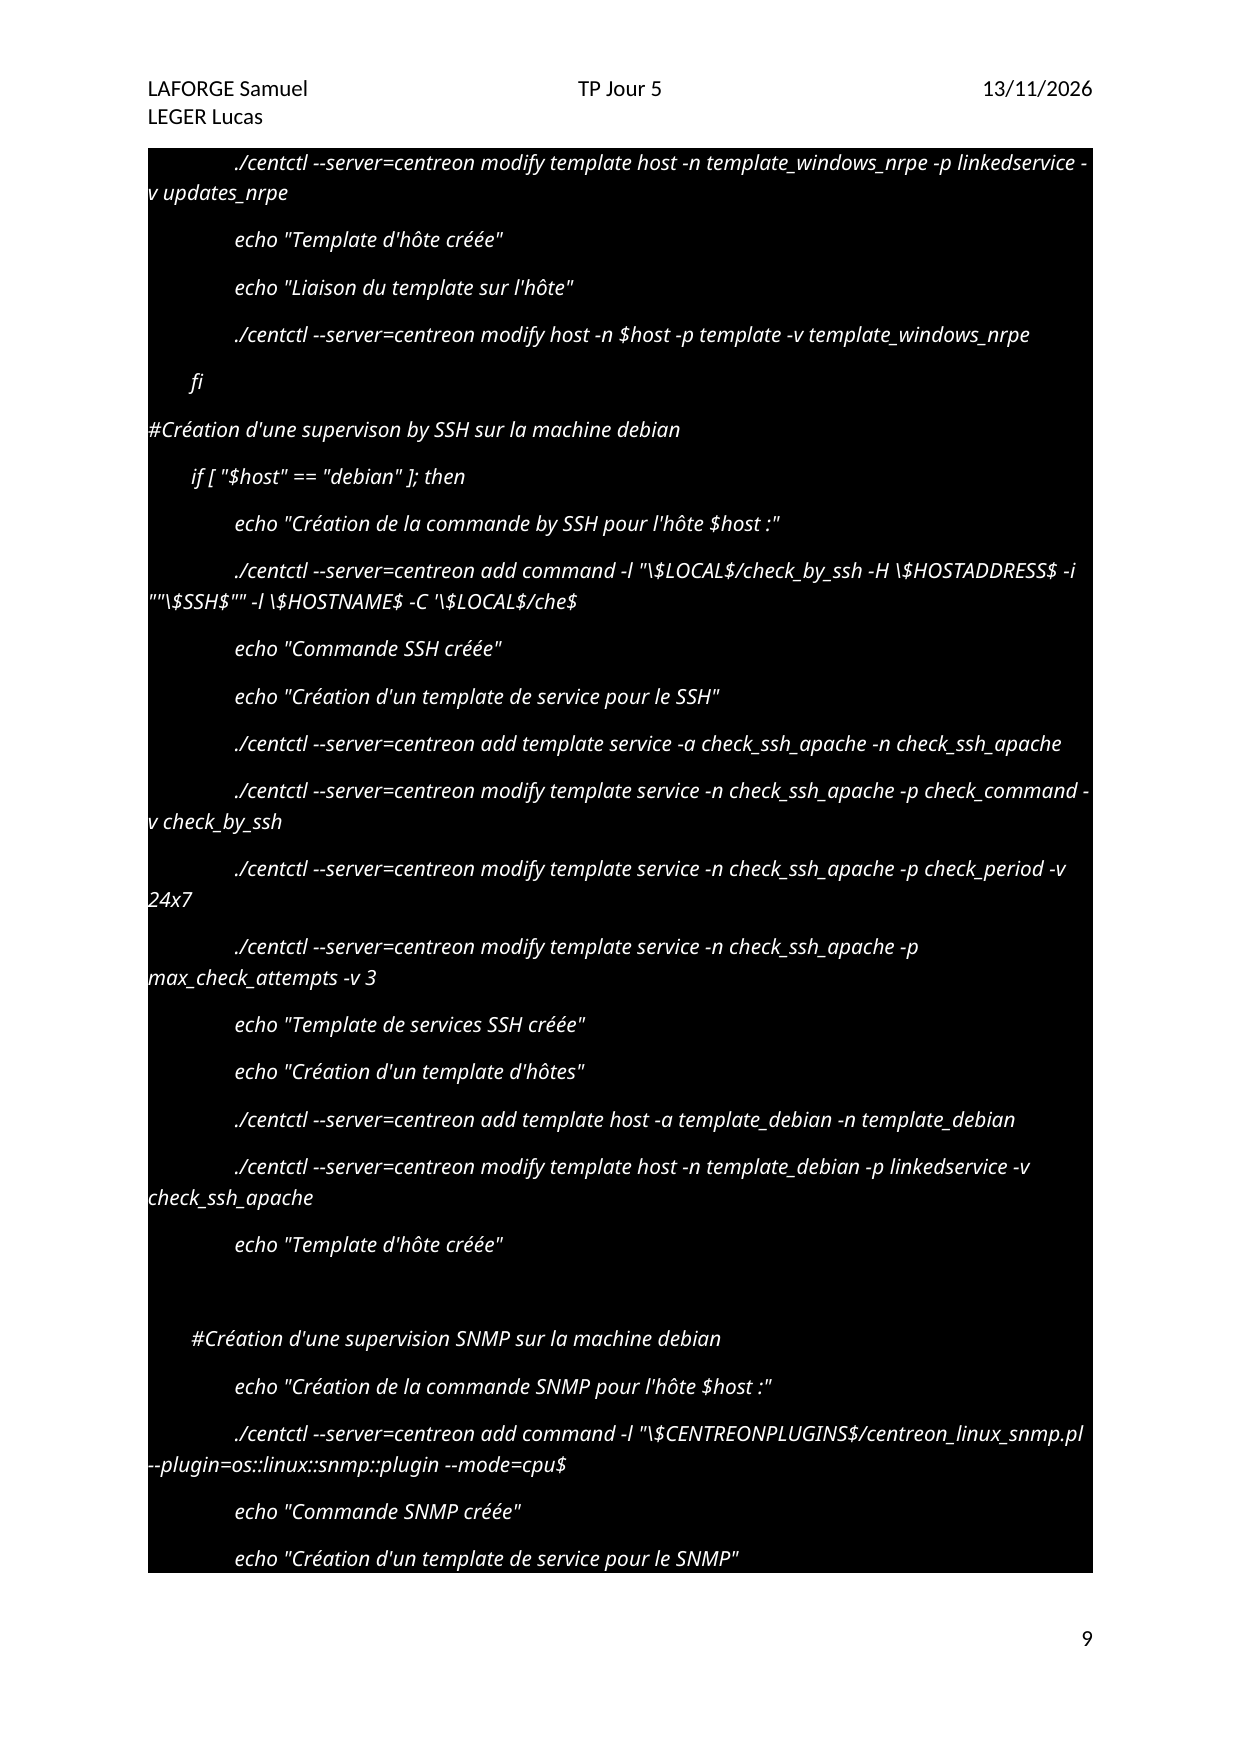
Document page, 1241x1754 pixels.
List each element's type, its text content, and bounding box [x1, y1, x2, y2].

text echo "Liaison du template sur l'hôte" [148, 273, 1093, 301]
text echo "Commande SSH créée" [148, 634, 1093, 663]
text fi [148, 367, 1093, 396]
text echo "Création d'un template d'hôtes" [148, 1057, 1093, 1086]
text #Création d'une supervison by SSH sur la machine debian [148, 415, 1093, 443]
text ./centctl --server=centreon modify template host -n template_windows_nrpe -p linkedservice -v updates_nrpe [148, 148, 1093, 207]
text ./centctl --server=centreon add command -l "\$LOCAL$/check_by_ssh -H \$HOSTADDRESS$ -i ""\$SSH$"" -l \$HOSTNAME$ -C '\$LOCAL$/che$ [148, 557, 1093, 616]
text ./centctl --server=centreon modify template service -n check_ssh_apache -p check_period -v 24x7 [148, 854, 1093, 913]
text ./centctl --server=centreon modify template service -n check_ssh_apache -p check_command -v check_by_ssh [148, 776, 1093, 835]
text ./centctl --server=centreon add command -l "\$CENTREONPLUGINS$/centreon_linux_snmp.pl --plugin=os::linux::snmp::plugin --mode=cpu$ [148, 1419, 1093, 1478]
text echo "Création d'un template de service pour le SSH" [148, 682, 1093, 710]
text ./centctl --server=centreon modify template host -n template_debian -p linkedservice -v check_ssh_apache [148, 1152, 1093, 1211]
text ./centctl --server=centreon add template service -a check_ssh_apache -n check_ssh_apache [148, 729, 1093, 757]
text echo "Template de services SSH créée" [148, 1010, 1093, 1038]
text echo "Template d'hôte créée" [148, 226, 1093, 254]
text echo "Création d'un template de service pour le SNMP" [148, 1544, 1093, 1573]
text ./centctl --server=centreon modify template service -n check_ssh_apache -p max_check_attempts -v 3 [148, 932, 1093, 991]
text ./centctl --server=centreon modify host -n $host -p template -v template_windows_nrpe [148, 320, 1093, 348]
text ./centctl --server=centreon add template host -a template_debian -n template_debian [148, 1105, 1093, 1133]
text echo "Template d'hôte créée" [148, 1230, 1093, 1258]
text echo "Création de la commande by SSH pour l'hôte $host :" [148, 509, 1093, 538]
text #Création d'une supervision SNMP sur la machine debian [148, 1324, 1093, 1353]
text if [ "$host" == "debian" ]; then [148, 462, 1093, 490]
text echo "Création de la commande SNMP pour l'hôte $host :" [148, 1372, 1093, 1400]
text echo "Commande SNMP créée" [148, 1497, 1093, 1525]
